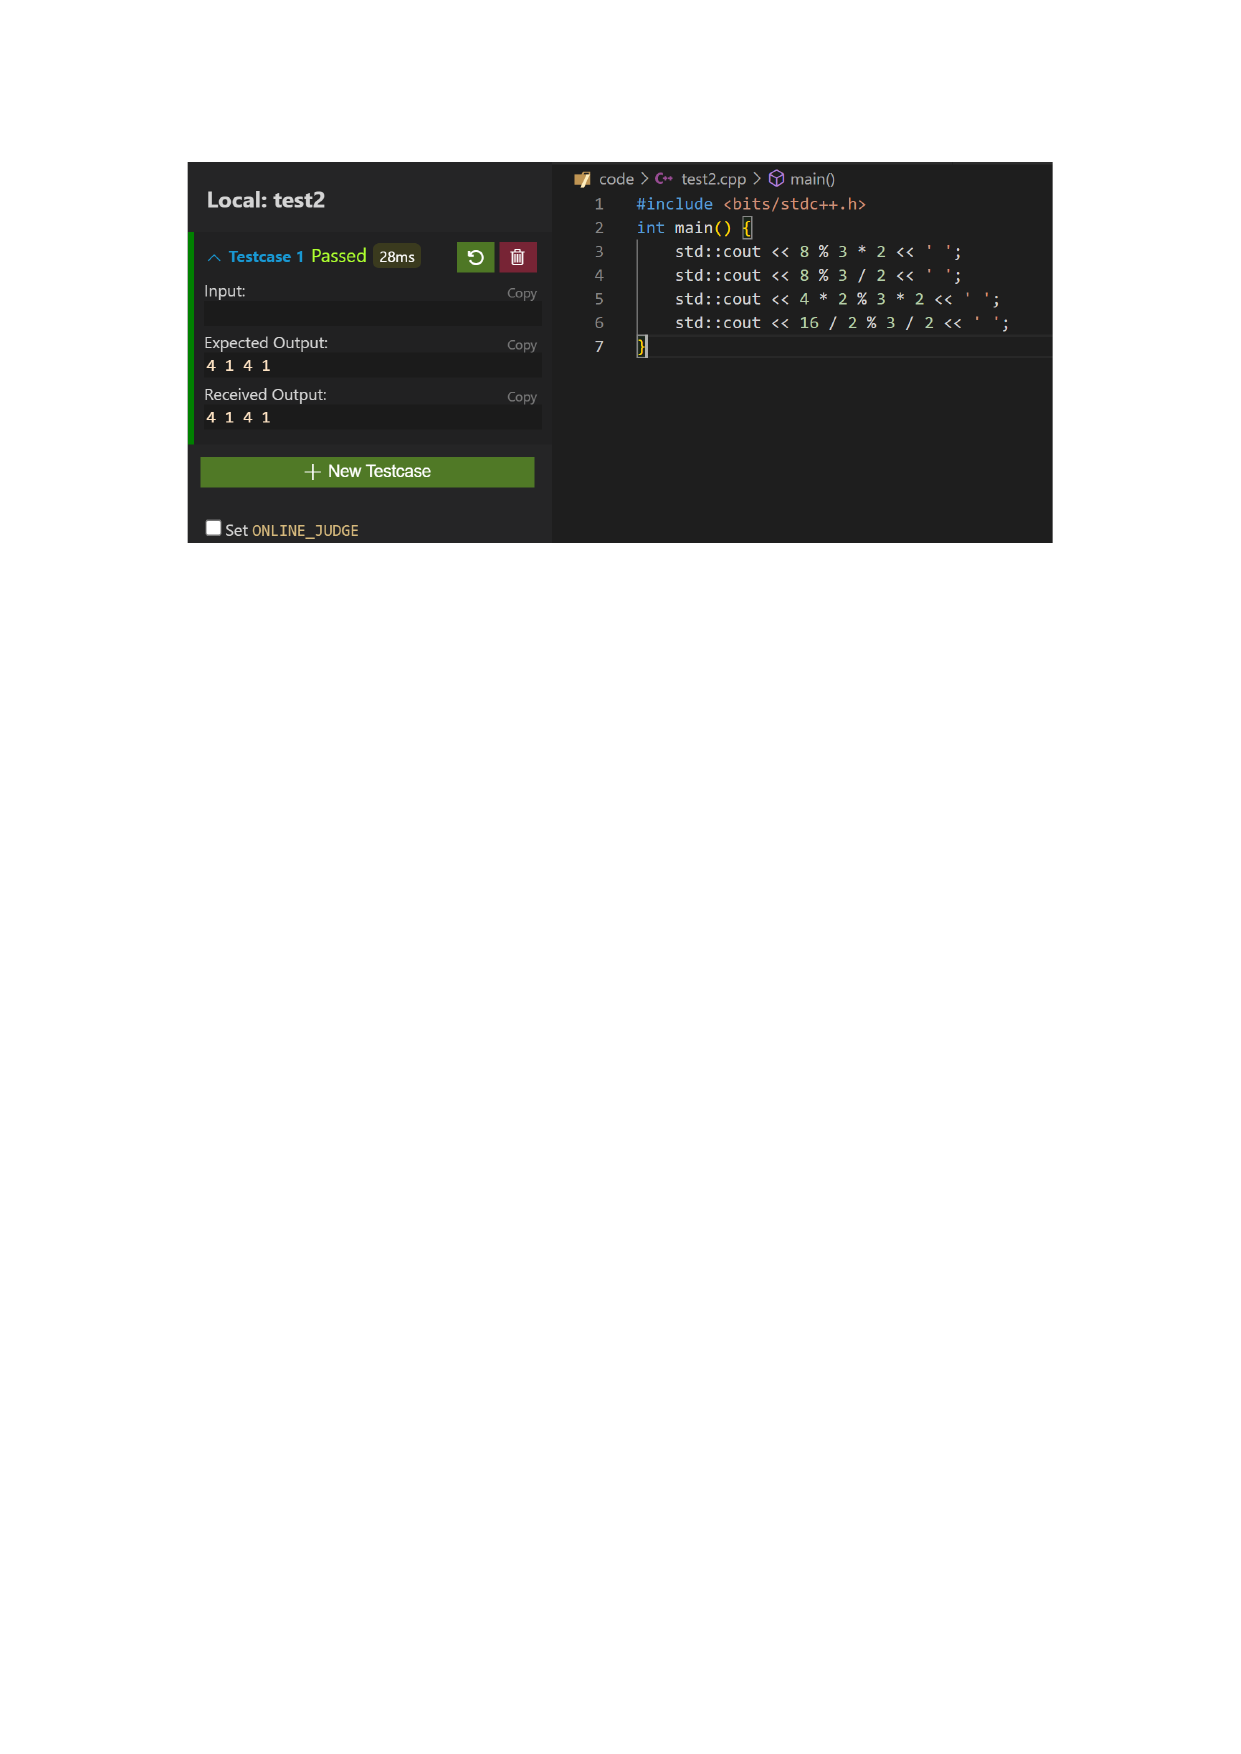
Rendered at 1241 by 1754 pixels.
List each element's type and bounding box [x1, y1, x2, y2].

picture [187, 162, 1053, 543]
